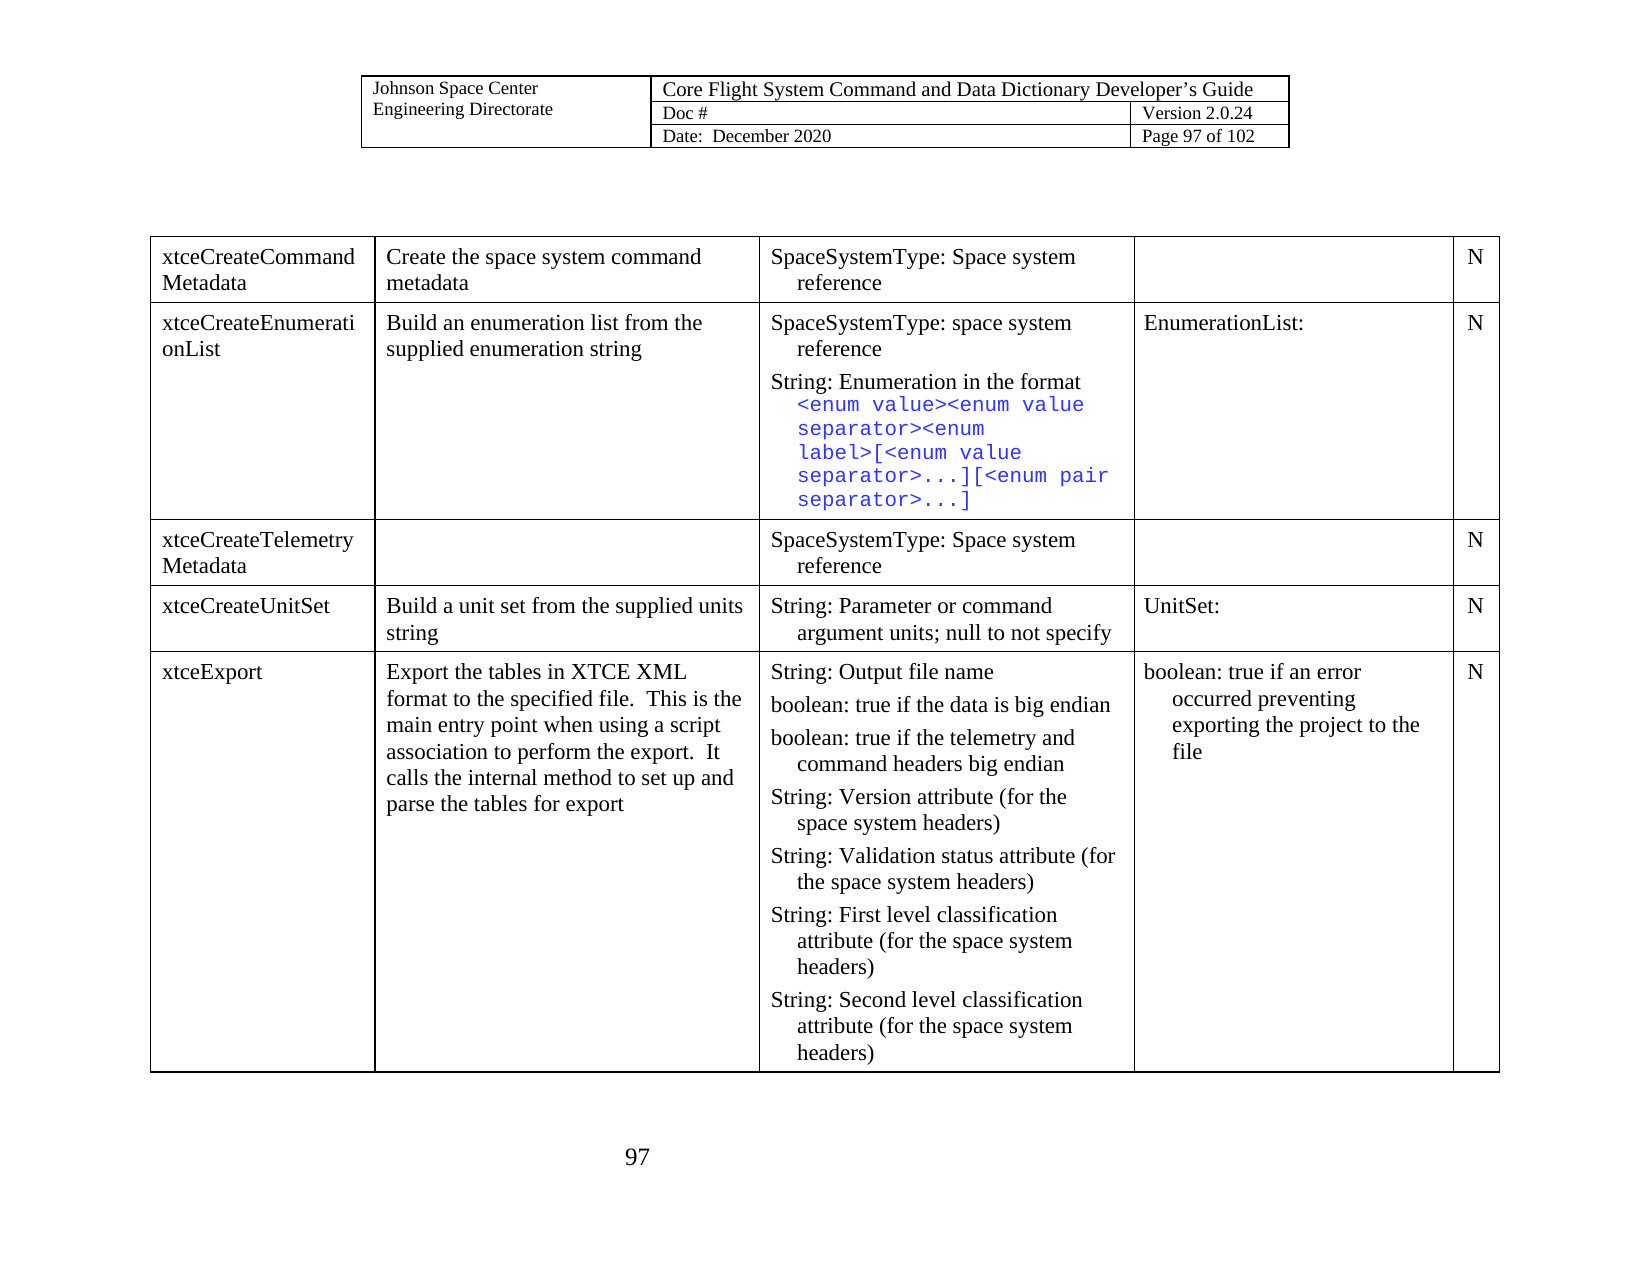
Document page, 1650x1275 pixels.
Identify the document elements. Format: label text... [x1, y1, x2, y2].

table_cell N [1454, 520, 1499, 585]
table_cell SpaceSystemType: space system reference String: Enumeration in the format <enum value><enum value separator><enum label>[<enum value separator>...][<enum pair separator>...] [760, 303, 1134, 519]
table_cell xtceExport [151, 652, 374, 1071]
table_cell N [1454, 652, 1499, 1071]
table_cell xtceCreateTelemetryMetadata [151, 520, 374, 585]
table_cell boolean: true if an error occurred preventing exporting the project to the file [1135, 652, 1453, 1071]
table_cell Build a unit set from the supplied units string [376, 586, 759, 651]
table_cell [1135, 520, 1453, 585]
table_cell String: Parameter or command argument units; null to not specify [760, 586, 1134, 651]
table_cell SpaceSystemType: Space system reference [760, 520, 1134, 585]
table_cell xtceCreateCommandMetadata [151, 237, 374, 302]
table_cell xtceCreateUnitSet [151, 586, 374, 651]
table_cell xtceCreateEnumerationList [151, 303, 374, 519]
table_cell SpaceSystemType: Space system reference [760, 237, 1134, 302]
table_cell [1135, 237, 1453, 302]
table_cell N [1454, 586, 1499, 651]
table_cell Create the space system command metadata [376, 237, 759, 302]
table_cell UnitSet: [1135, 586, 1453, 651]
table_cell N [1454, 237, 1499, 302]
table_cell Build an enumeration list from the supplied enumeration string [376, 303, 759, 519]
table_cell EnumerationList: [1135, 303, 1453, 519]
table_cell [376, 520, 759, 585]
table_cell N [1454, 303, 1499, 519]
